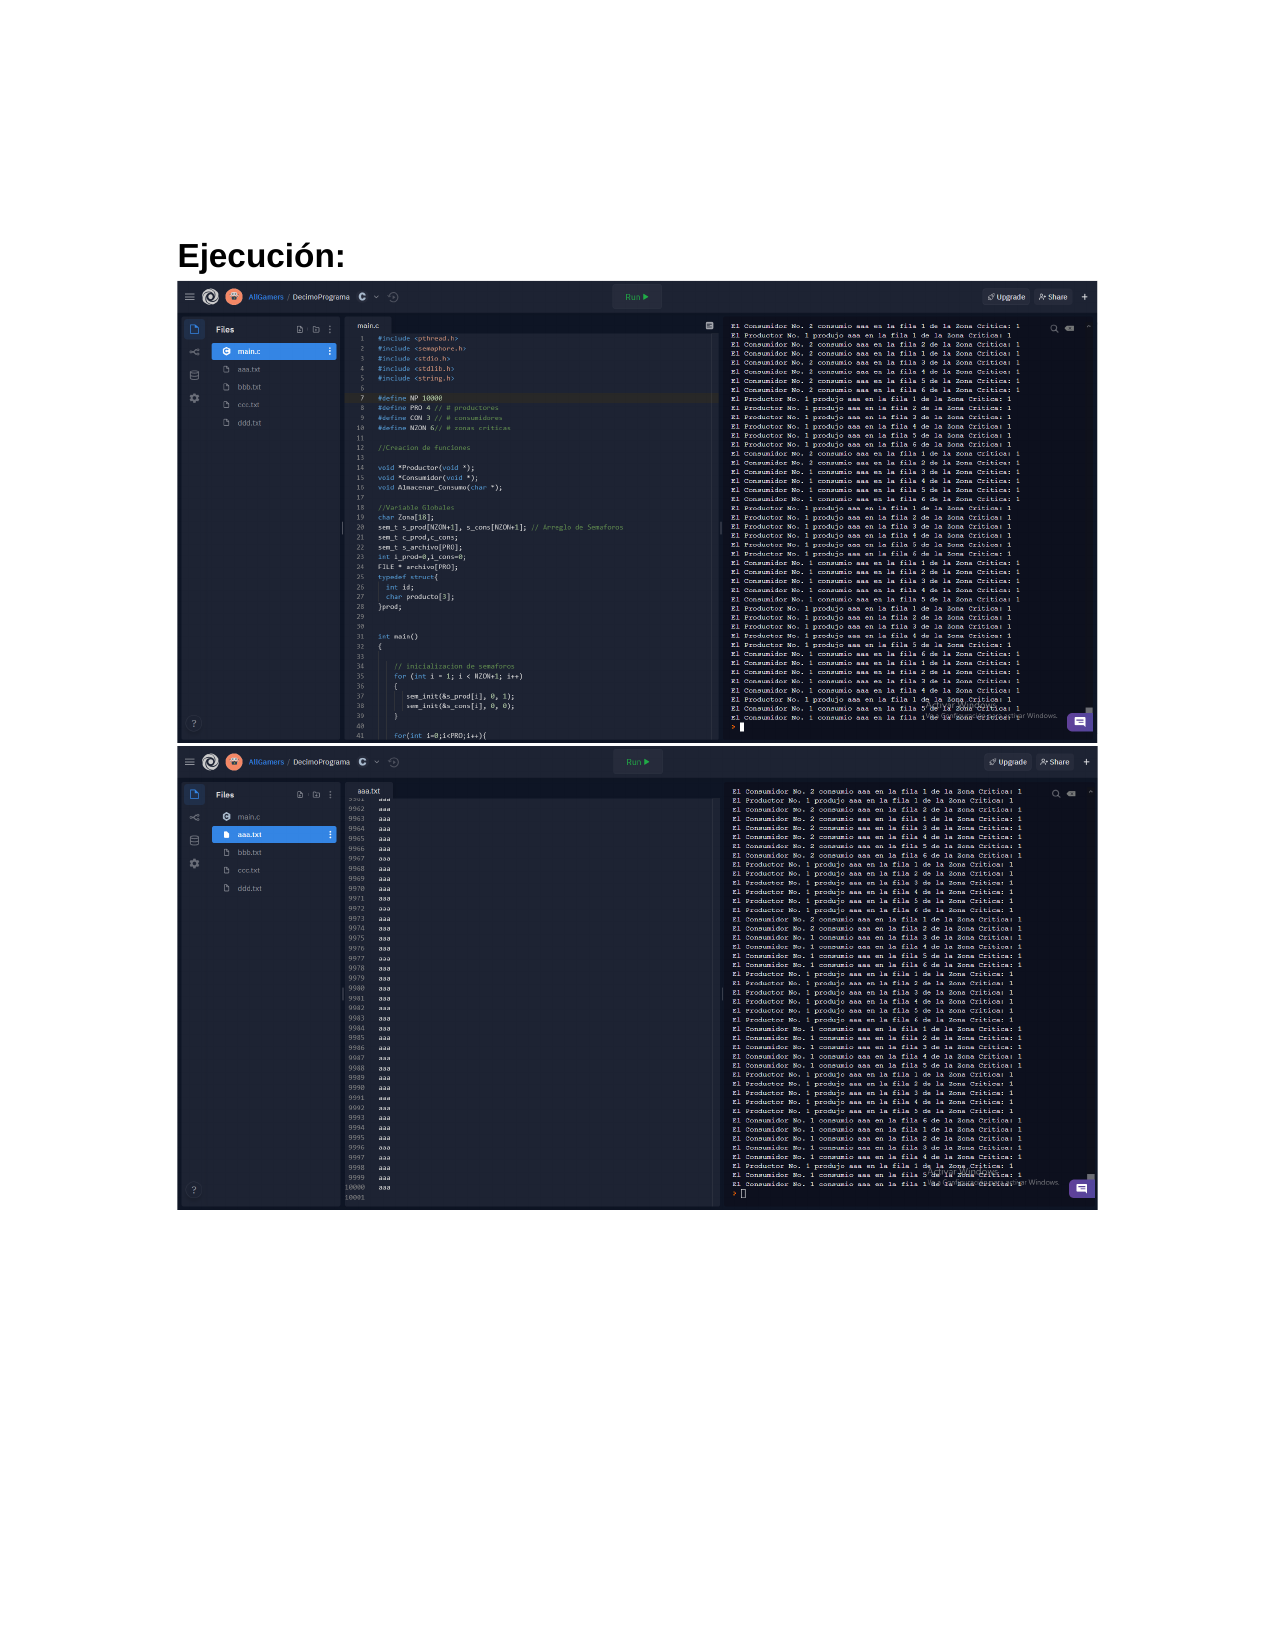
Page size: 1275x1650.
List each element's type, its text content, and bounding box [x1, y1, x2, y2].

text Ejecución: [177, 236, 1098, 274]
picture [177, 746, 1098, 1210]
picture [177, 280, 1098, 743]
